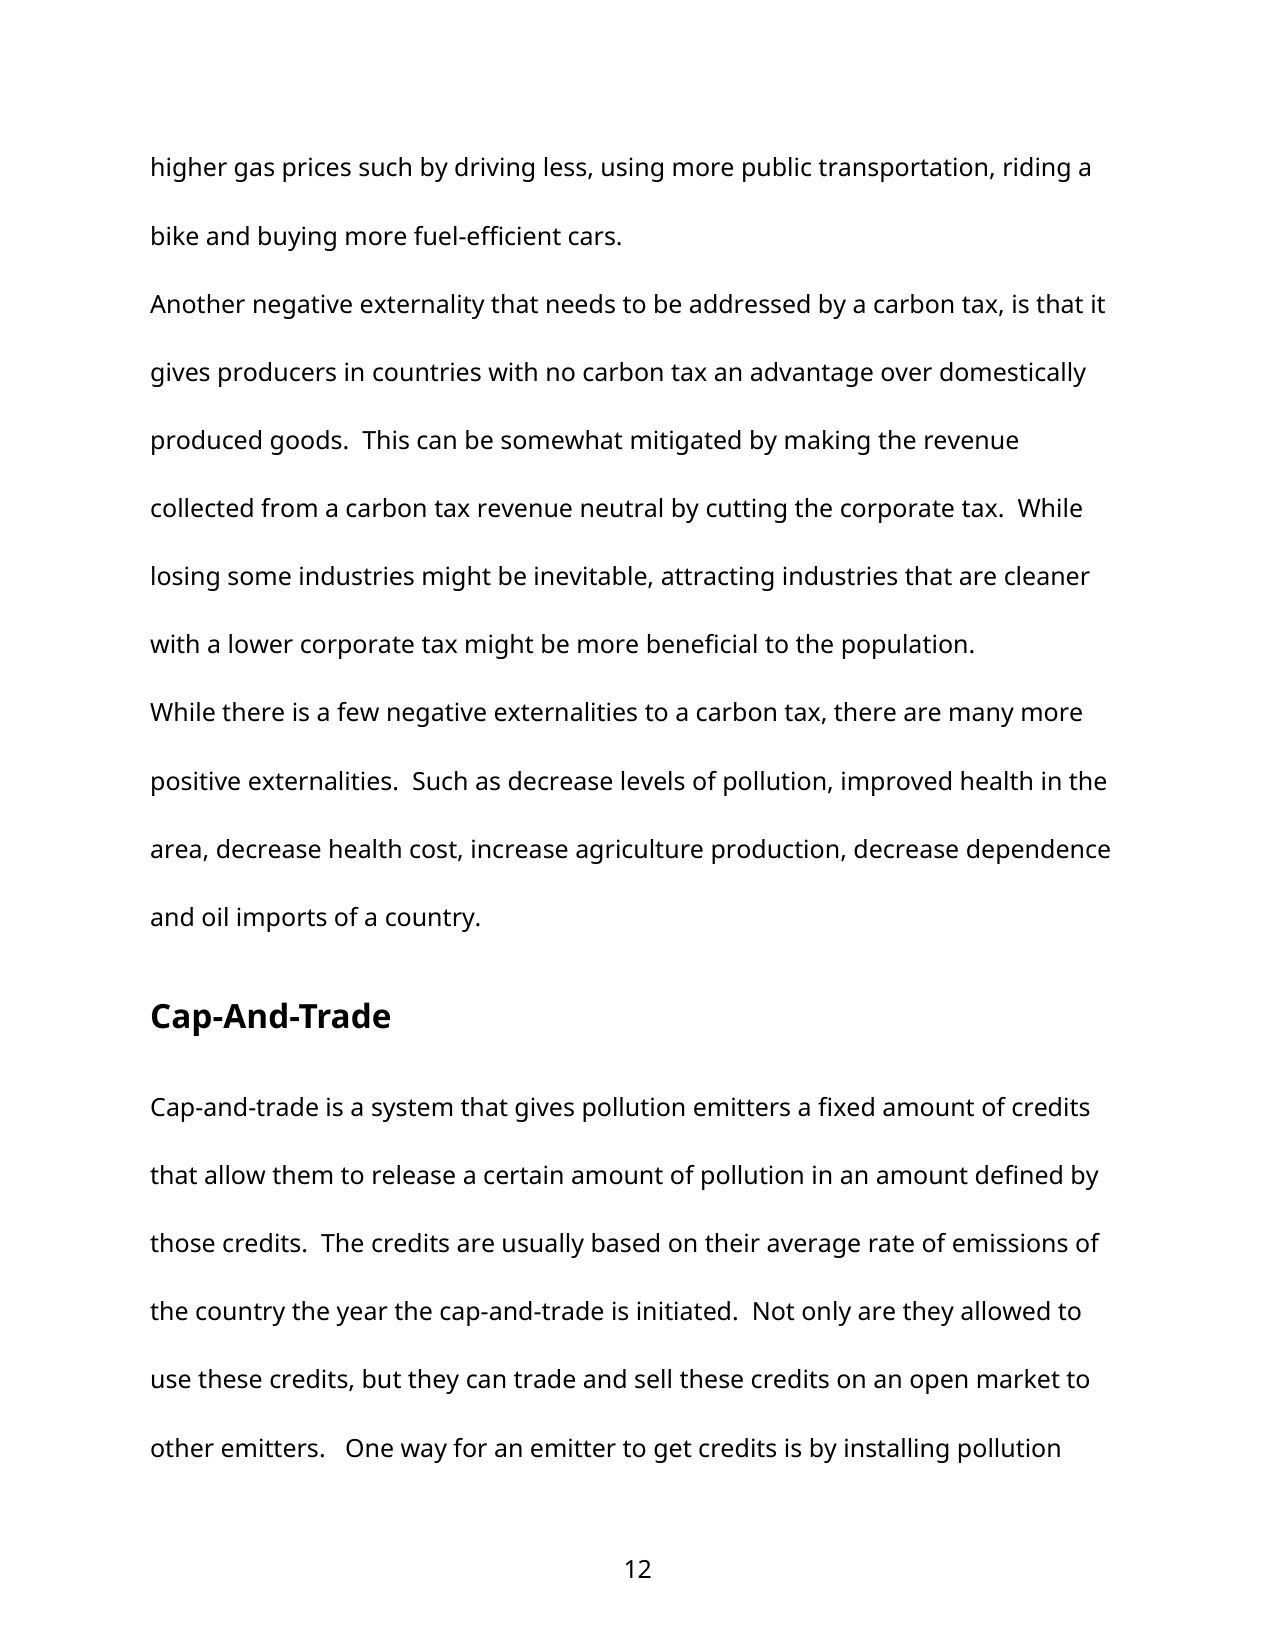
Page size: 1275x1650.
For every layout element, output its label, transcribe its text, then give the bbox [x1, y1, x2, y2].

subtitle Cap-And-Trade [150, 992, 1125, 1038]
text While there is a few negative externalities to a carbon tax, there are many more positive externalities. Such as decrease levels of pollution, improved health in the area, decrease health cost, increase agriculture production, decrease dependence and oil imports of a country. [150, 695, 1125, 933]
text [150, 1089, 1125, 1464]
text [150, 150, 1125, 252]
text Another negative externality that needs to be addressed by a carbon tax, is that it gives producers in countries with no carbon tax an advantage over domestically produced goods. This can be somewhat mitigated by making the revenue collected from a carbon tax revenue neutral by cutting the corporate tax. While losing some industries might be inevitable, attracting industries that are cleaner with a lower corporate tax might be more beneficial to the population. [150, 286, 1125, 661]
